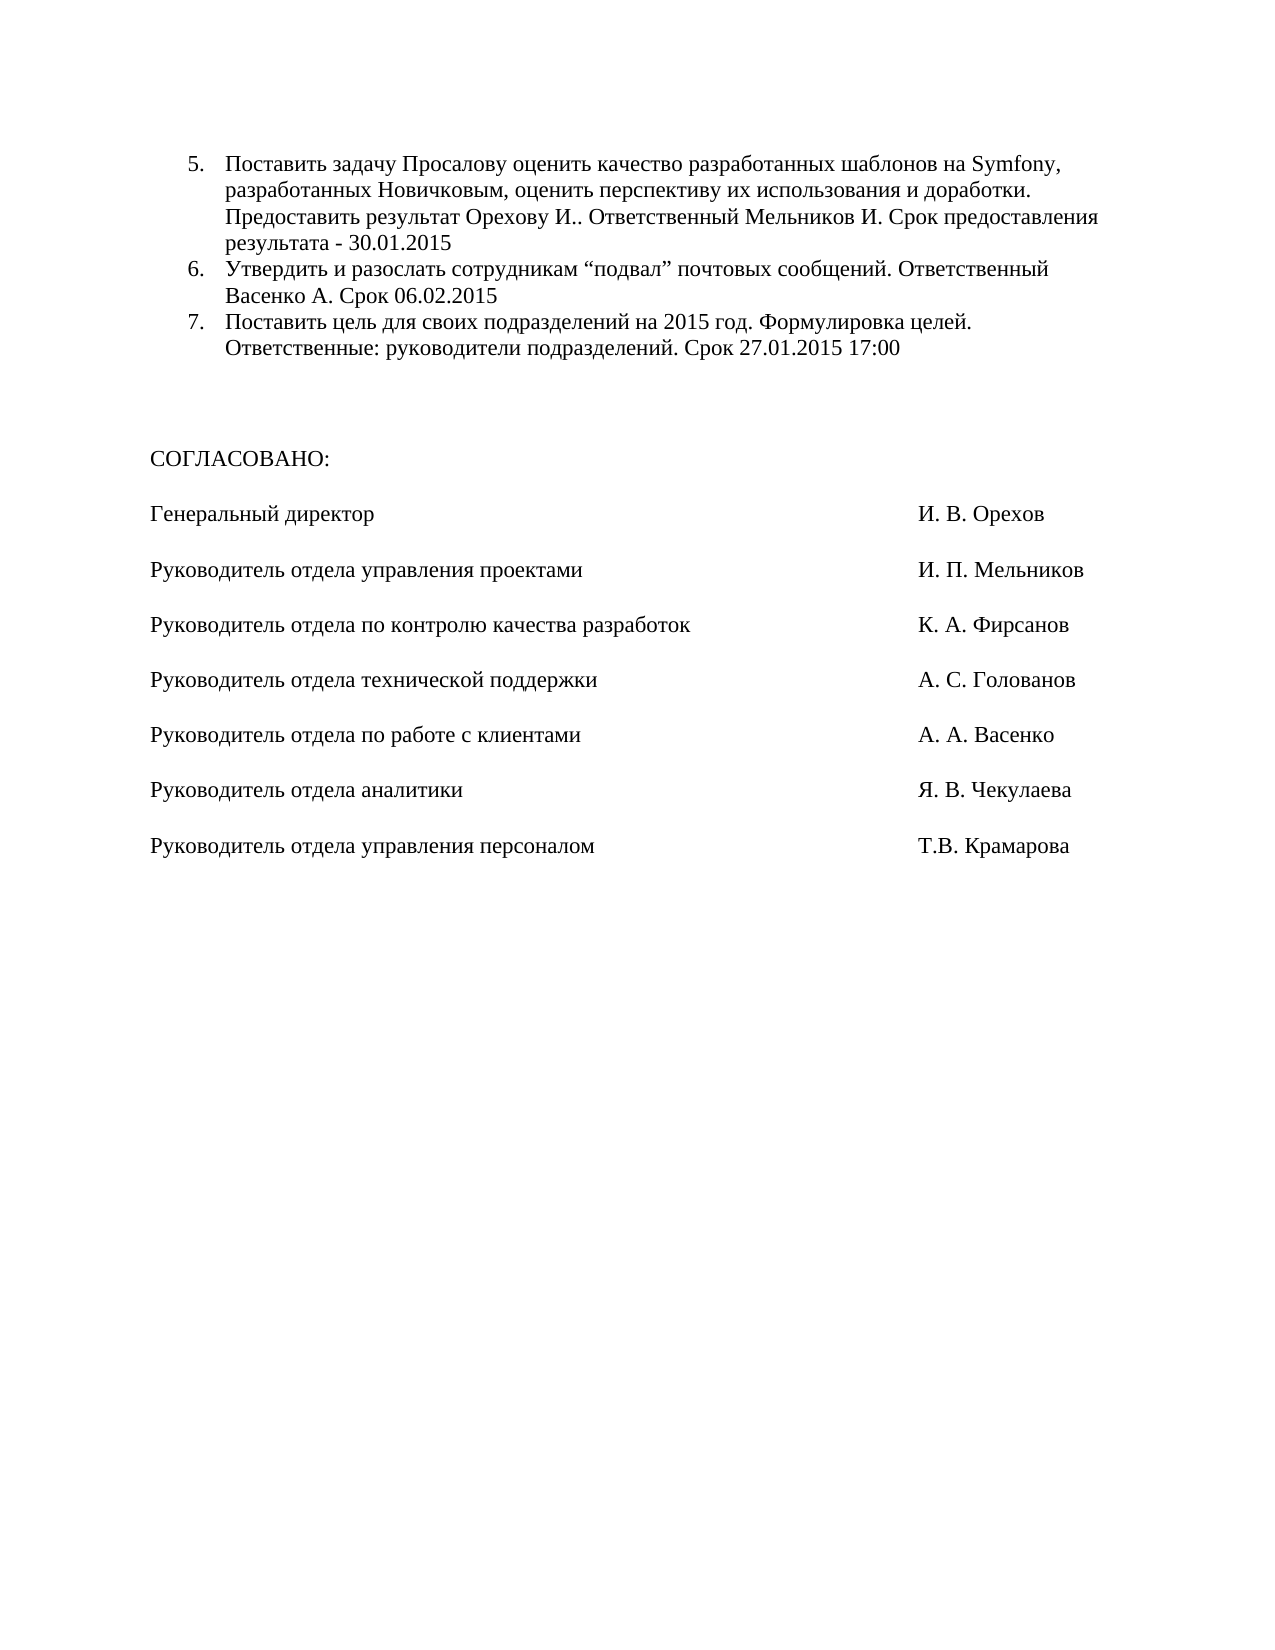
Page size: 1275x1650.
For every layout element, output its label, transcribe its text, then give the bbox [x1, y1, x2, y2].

text Руководитель отдела управления проектами И. П. Мельников [150, 556, 1125, 582]
list Поставить задачу Просалову оценить качество разработанных шаблонов на Symfony, разработанных Новичковым, оценить перспективу их использования и доработки. Предоставить результат Орехову И.. Ответственный Мельников И. Срок предоставления результата - 30.01.2015 [187, 150, 1125, 255]
text Руководитель отдела аналитики Я. В. Чекулаева [150, 776, 1125, 803]
list Поставить цель для своих подразделений на 2015 год. Формулировка целей. Ответственные: руководители подразделений. Срок 27.01.2015 17:00 [187, 308, 1125, 361]
text Генеральный директор И. В. Орехов [150, 500, 1125, 527]
text Руководитель отдела управления персоналом Т.В. Крамарова [150, 832, 1125, 858]
text Руководитель отдела по контролю качества разработок К. А. Фирсанов [150, 611, 1125, 637]
text Руководитель отдела технической поддержки А. C. Голованов [150, 666, 1125, 692]
list Утвердить и разослать сотрудникам “подвал” почтовых сообщений. Ответственный Васенко А. Срок 06.02.2015 [187, 255, 1125, 308]
text СОГЛАСОВАНО: [150, 445, 1125, 472]
text Руководитель отдела по работе с клиентами А. А. Васенко [150, 721, 1125, 748]
